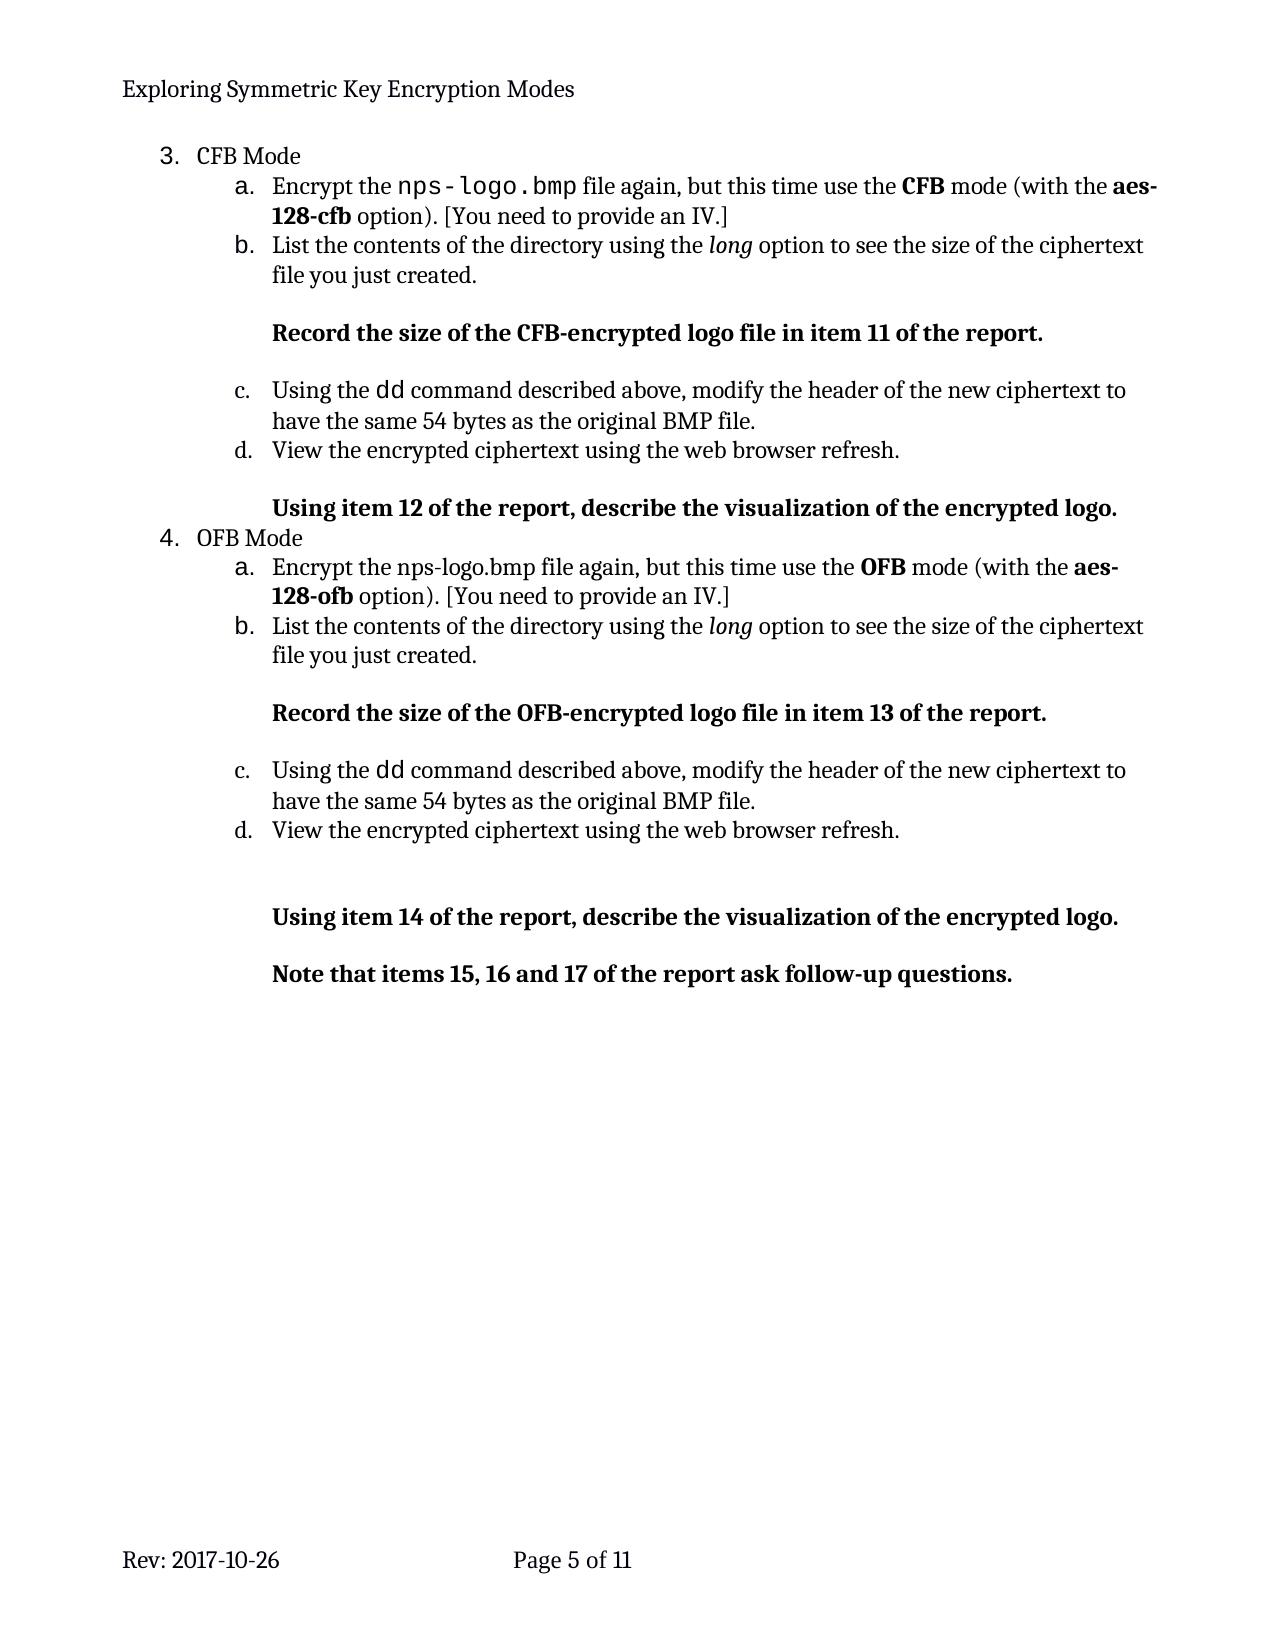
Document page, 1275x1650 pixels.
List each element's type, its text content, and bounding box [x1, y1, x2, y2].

list View the encrypted ciphertext using the web browser refresh. [234, 816, 1162, 845]
text Using item 14 of the report, describe the visualization of the encrypted logo. [272, 903, 1162, 931]
list CFB Mode [159, 141, 1162, 171]
list Using the dd command described above, modify the header of the new ciphertext to have the same 54 bytes as the original BMP file. [234, 376, 1162, 435]
list Record the size of the OFB-encrypted logo file in item 13 of the report. [272, 698, 1162, 727]
list List the contents of the directory using the long option to see the size of the ciphertext file you just created. [234, 230, 1162, 289]
list List the contents of the directory using the long option to see the size of the ciphertext file you just created. [234, 611, 1162, 669]
list Note that items 15, 16 and 17 of the report ask follow-up questions. [272, 960, 1162, 989]
list Encrypt the nps-logo.bmp file again, but this time use the CFB mode (with the aes-128-cfb option). [You need to provide an IV.] [234, 171, 1162, 230]
list Using item 12 of the report, describe the visualization of the encrypted logo. [272, 493, 1162, 522]
list View the encrypted ciphertext using the web browser refresh. [234, 435, 1162, 464]
list OFB Mode [159, 522, 1162, 552]
list Using the dd command described above, modify the header of the new ciphertext to have the same 54 bytes as the original BMP file. [234, 756, 1162, 816]
list Encrypt the nps-logo.bmp file again, but this time use the OFB mode (with the aes-128-ofb option). [You need to provide an IV.] [234, 552, 1162, 611]
list Record the size of the CFB-encrypted logo file in item 11 of the report. [272, 318, 1162, 347]
